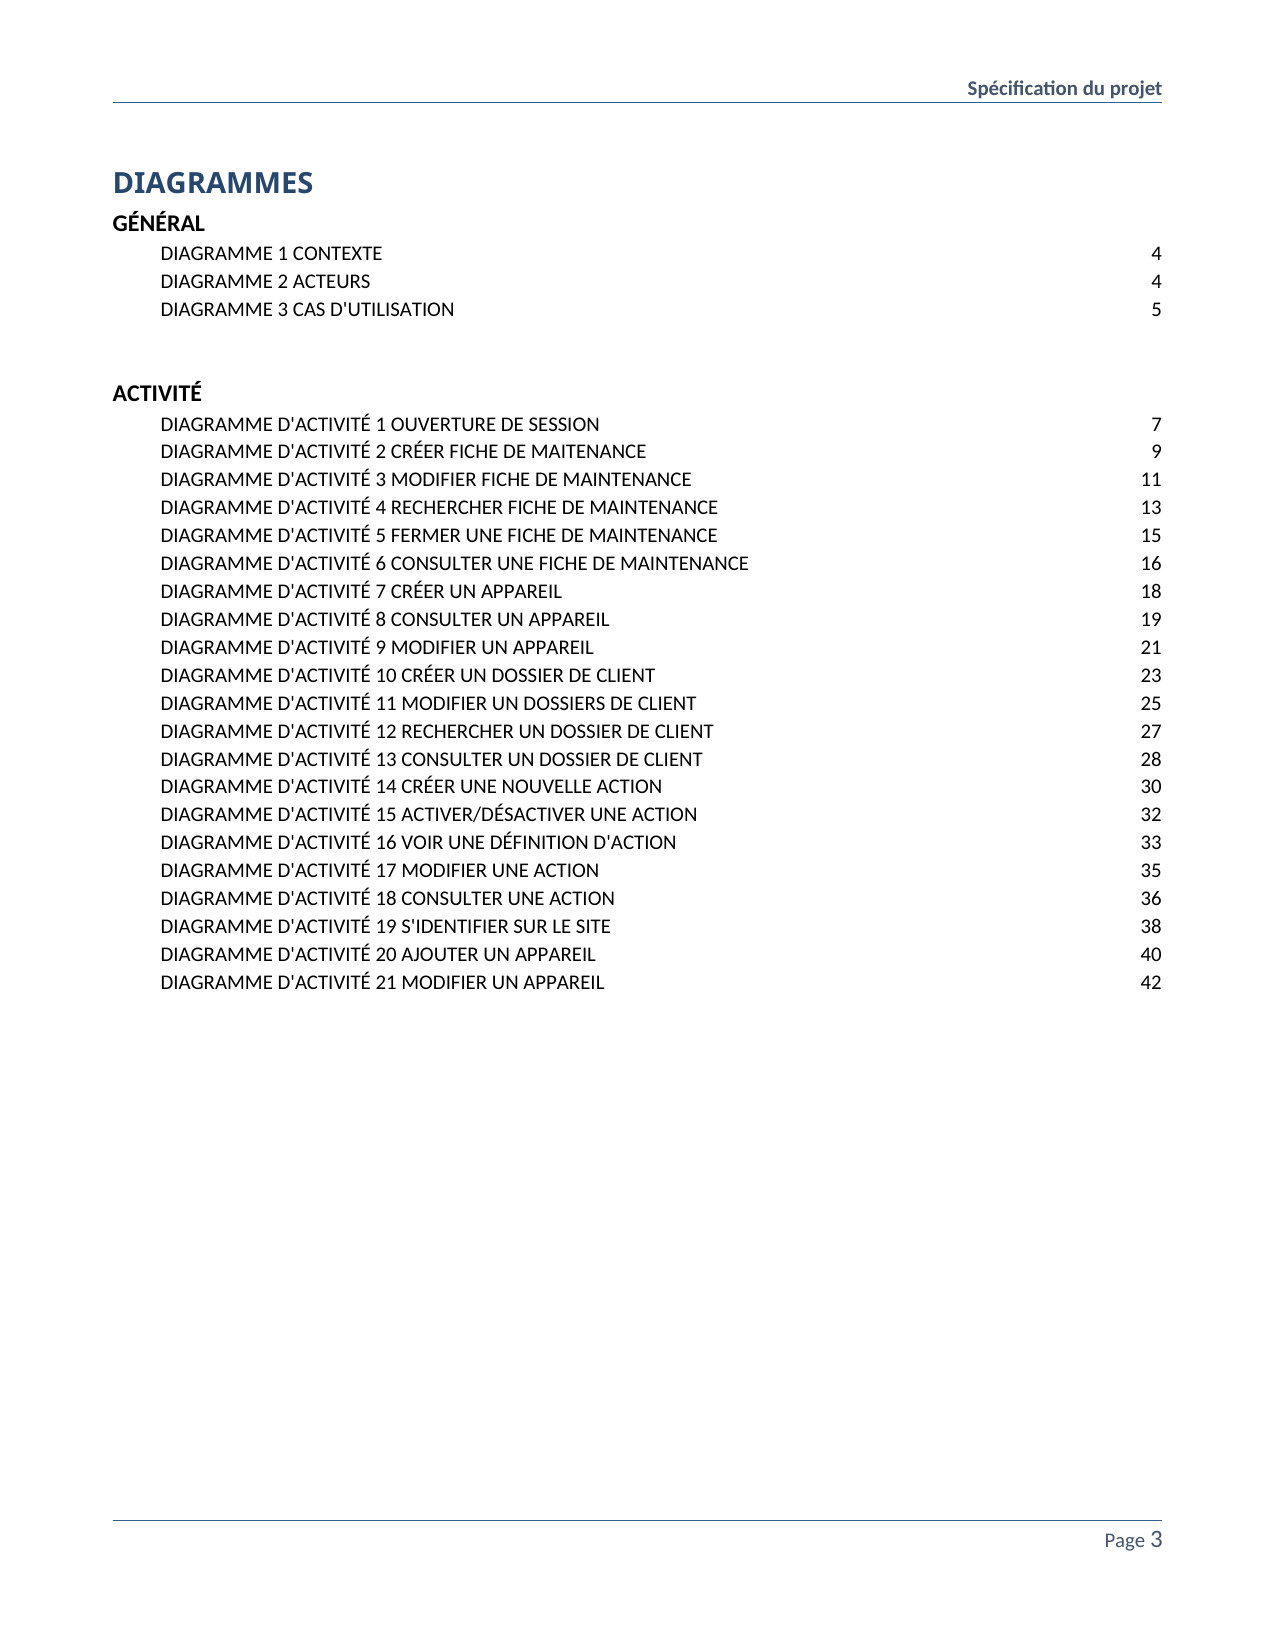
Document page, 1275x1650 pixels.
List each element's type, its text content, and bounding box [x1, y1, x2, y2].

text Diagramme d'activité 14 Créer une nouvelle action 30 [112, 774, 1162, 799]
text Diagramme d'activité 21 Modifier un Appareil 42 [112, 969, 1162, 994]
text Diagramme d'activité 18 Consulter une action 36 [112, 885, 1162, 911]
text Diagramme d'activité 6 Consulter une fiche de maintenance 16 [112, 550, 1162, 576]
text Activité [112, 378, 1162, 408]
text Diagramme 3 CAS D'UTILISATION 5 [112, 296, 1162, 322]
text Diagramme d'activité 15 Activer/désactiver une action 32 [112, 802, 1162, 827]
text Diagramme d'activité 13 Consulter un dossier de client 28 [112, 746, 1162, 771]
text Diagramme d'activité 4 RECHERCHER FICHE DE MAINTENANCE 13 [112, 494, 1162, 520]
text Diagramme d'activité 10 Créer un dossier de client 23 [112, 662, 1162, 687]
text Diagramme d'activité 1 OUVERTURE DE SESSION 7 [112, 411, 1162, 436]
text Diagramme 2 Acteurs 4 [112, 268, 1162, 294]
text Diagramme d'activité 17 Modifier une action 35 [112, 857, 1162, 883]
text Diagramme d'activité 16 Voir une définition d'action 33 [112, 829, 1162, 855]
text Diagramme d'activité 20 Ajouter un Appareil 40 [112, 941, 1162, 967]
text Diagramme d'activité 7 créer un appareil 18 [112, 578, 1162, 604]
text Général [112, 208, 1162, 237]
text Diagramme d'activité 2 CRÉER FICHE DE MAITENANCE 9 [112, 439, 1162, 464]
text Diagramme d'activité 8 Consulter un appareil 19 [112, 606, 1162, 632]
text Diagramme d'activité 5 FERMER UNE FICHE DE MAINTENANCE 15 [112, 522, 1162, 548]
subtitle Diagrammes [112, 162, 1162, 202]
text Diagramme d'activité 12 Rechercher un dossier de client 27 [112, 718, 1162, 743]
text Diagramme d'activité 9 Modifier un appareil 21 [112, 634, 1162, 659]
text Diagramme 1 CONTEXTE 4 [112, 240, 1162, 266]
text Diagramme d'activité 19 S'identifier sur le site 38 [112, 913, 1162, 939]
text Diagramme d'activité 3 MODIFIER FICHE DE MAINTENANCE 11 [112, 467, 1162, 492]
text Diagramme d'activité 11 Modifier un dossiers de client 25 [112, 690, 1162, 715]
